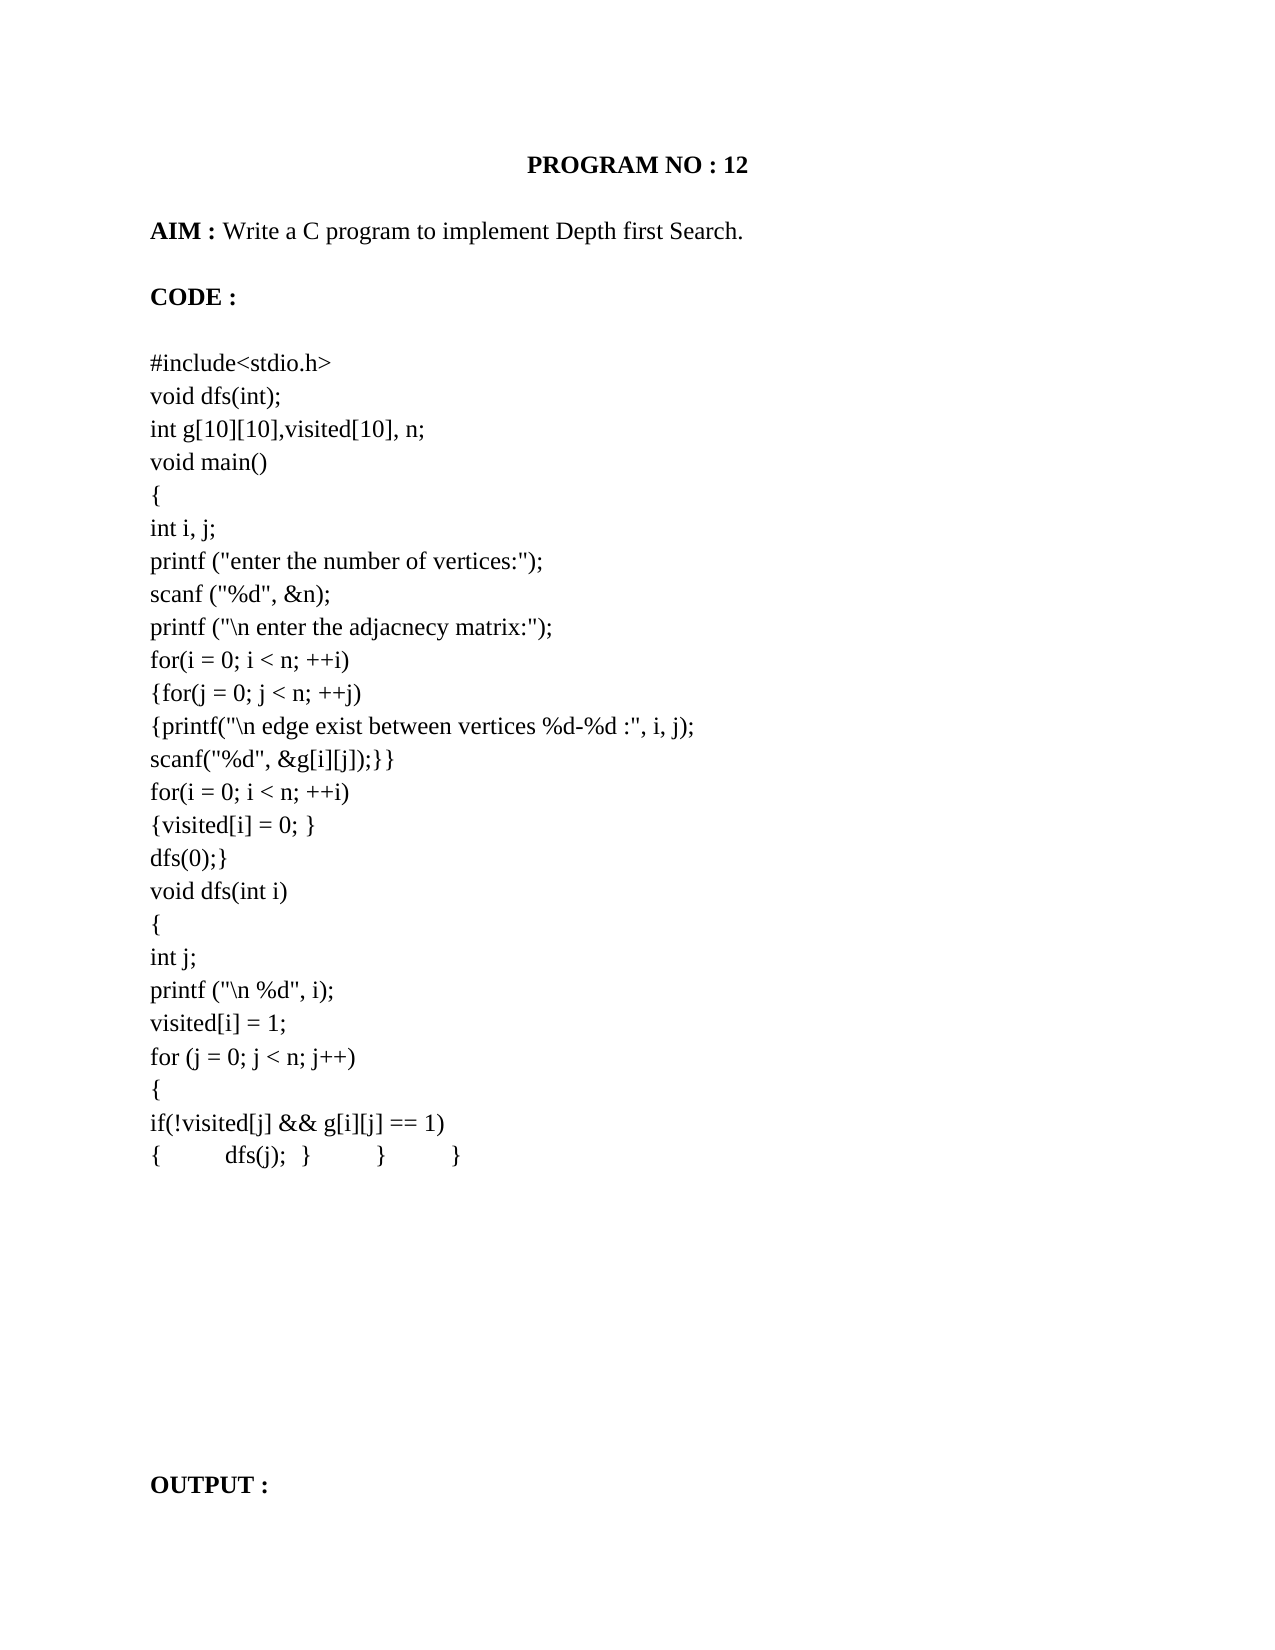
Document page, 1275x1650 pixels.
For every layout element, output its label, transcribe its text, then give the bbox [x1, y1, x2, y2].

text for(i = 0; i < n; ++i) [150, 777, 1125, 806]
text { [150, 480, 1125, 509]
text CODE : [150, 282, 1125, 311]
text for (j = 0; j < n; j++) [150, 1042, 1125, 1070]
text printf ("enter the number of vertices:"); [150, 546, 1125, 575]
text void dfs(int); [150, 381, 1125, 410]
text { [150, 909, 1125, 938]
text { [150, 1074, 1125, 1103]
text OUTPUT : [150, 1470, 1125, 1499]
text if(!visited[j] && g[i][j] == 1) [150, 1108, 1125, 1136]
text AIM : Write a C program to implement Depth first Search. [150, 216, 1125, 245]
text { dfs(j); } } } [150, 1141, 1125, 1169]
text PROGRAM NO : 12 [150, 150, 1125, 179]
text void dfs(int i) [150, 876, 1125, 905]
text {for(j = 0; j < n; ++j) [150, 678, 1125, 707]
text int j; [150, 942, 1125, 971]
text #include<stdio.h> [150, 348, 1125, 377]
text int i, j; [150, 513, 1125, 542]
text {printf("\n edge exist between vertices %d-%d :", i, j); [150, 711, 1125, 740]
text {visited[i] = 0; } [150, 810, 1125, 839]
text int g[10][10],visited[10], n; [150, 414, 1125, 443]
text scanf("%d", &g[i][j]);}} [150, 744, 1125, 773]
text printf ("\n enter the adjacnecy matrix:"); [150, 612, 1125, 641]
text dfs(0);} [150, 843, 1125, 872]
text printf ("\n %d", i); [150, 976, 1125, 1004]
text for(i = 0; i < n; ++i) [150, 645, 1125, 674]
text scanf ("%d", &n); [150, 579, 1125, 608]
text void main() [150, 447, 1125, 476]
text visited[i] = 1; [150, 1008, 1125, 1037]
